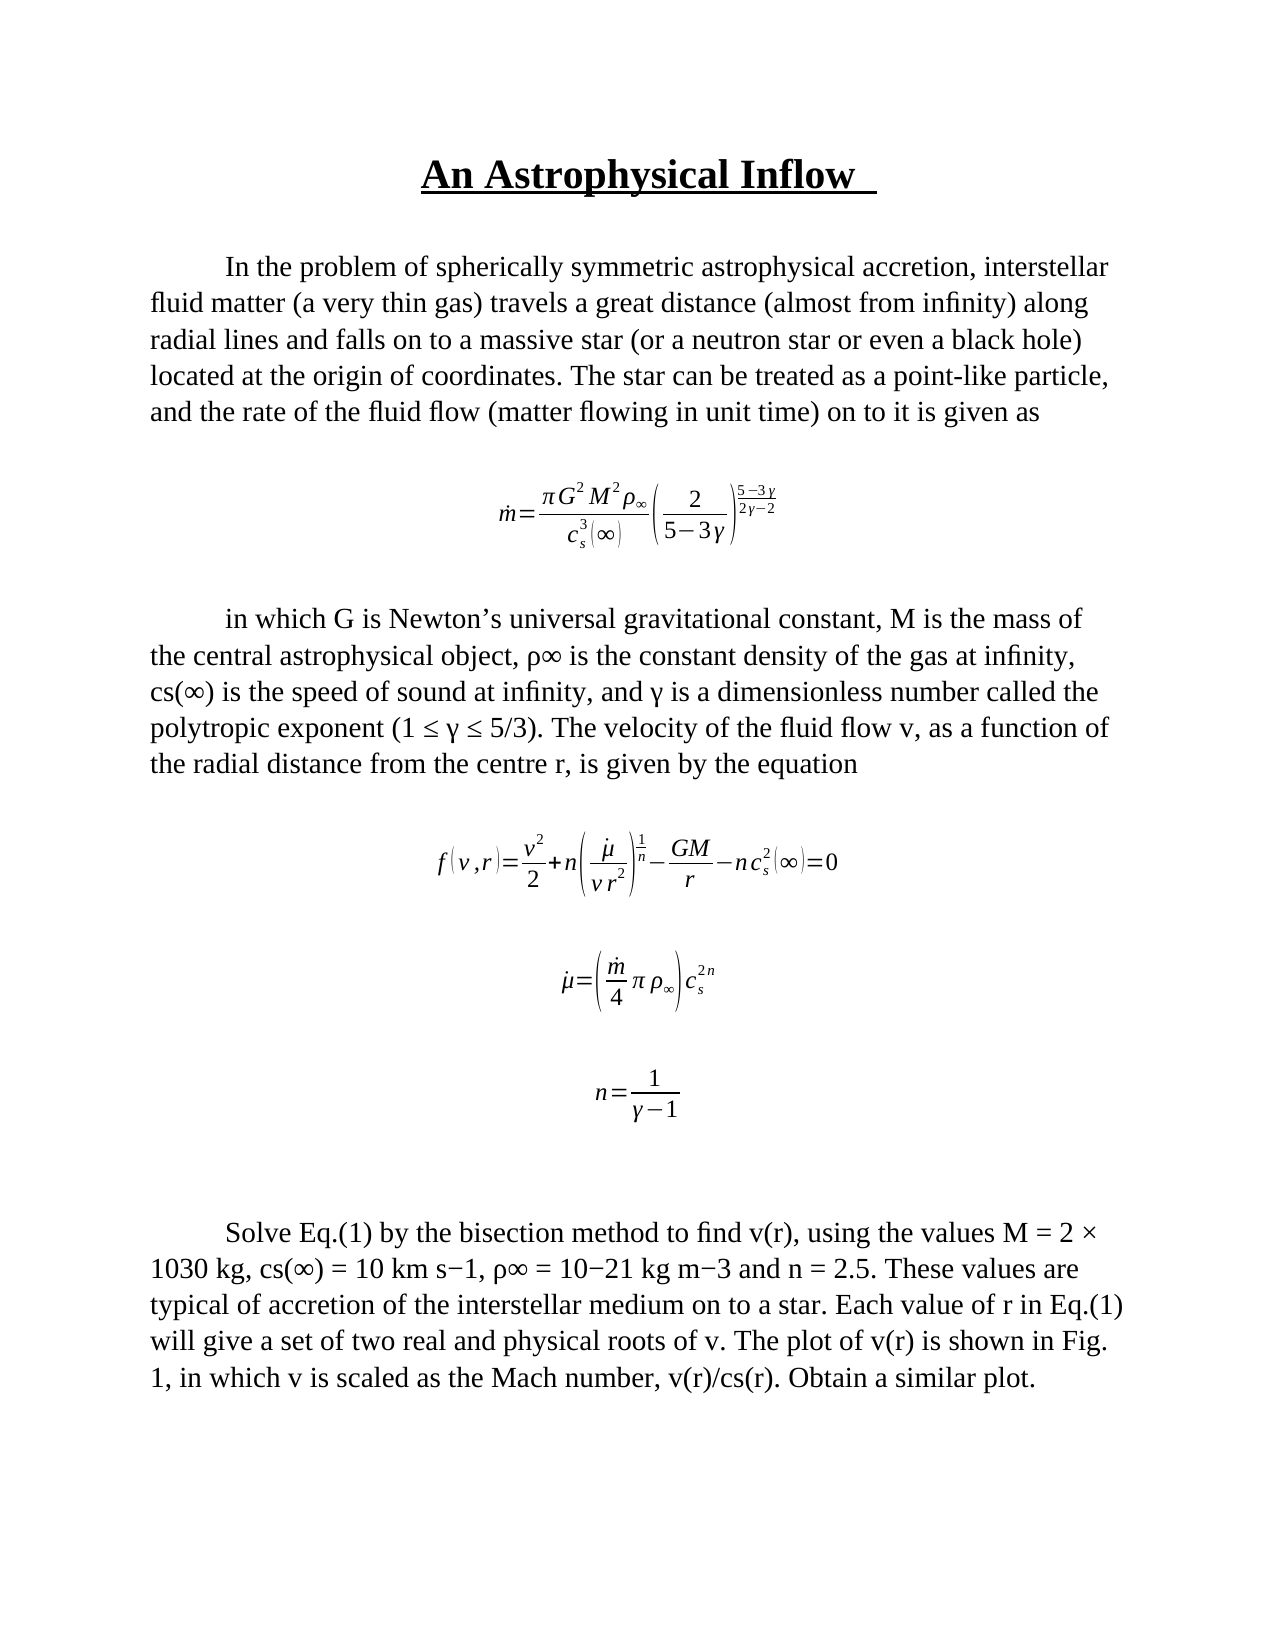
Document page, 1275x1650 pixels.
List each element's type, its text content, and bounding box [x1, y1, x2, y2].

text In the problem of spherically symmetric astrophysical accretion, interstellar ﬂuid matter (a very thin gas) travels a great distance (almost from inﬁnity) along radial lines and falls on to a massive star (or a neutron star or even a black hole) located at the origin of coordinates. The star can be treated as a point-like particle, and the rate of the ﬂuid ﬂow (matter ﬂowing in unit time) on to it is given as [150, 249, 1125, 428]
text Solve Eq.(1) by the bisection method to ﬁnd v(r), using the values M = 2 × 1030 kg, cs(∞) = 10 km s−1, ρ∞ = 10−21 kg m−3 and n = 2.5. These values are typical of accretion of the interstellar medium on to a star. Each value of r in Eq.(1) will give a set of two real and physical roots of v. The plot of v(r) is shown in Fig. 1, in which v is scaled as the Mach number, v(r)/cs(r). Obtain a similar plot. [150, 1215, 1125, 1393]
text An Astrophysical Inflow [151, 150, 1125, 198]
text in which G is Newton’s universal gravitational constant, M is the mass of the central astrophysical object, ρ∞ is the constant density of the gas at inﬁnity, cs(∞) is the speed of sound at inﬁnity, and γ is a dimensionless number called the polytropic exponent (1 ≤ γ ≤ 5/3). The velocity of the ﬂuid ﬂow v, as a function of the radial distance from the centre r, is given by the equation [150, 601, 1125, 779]
